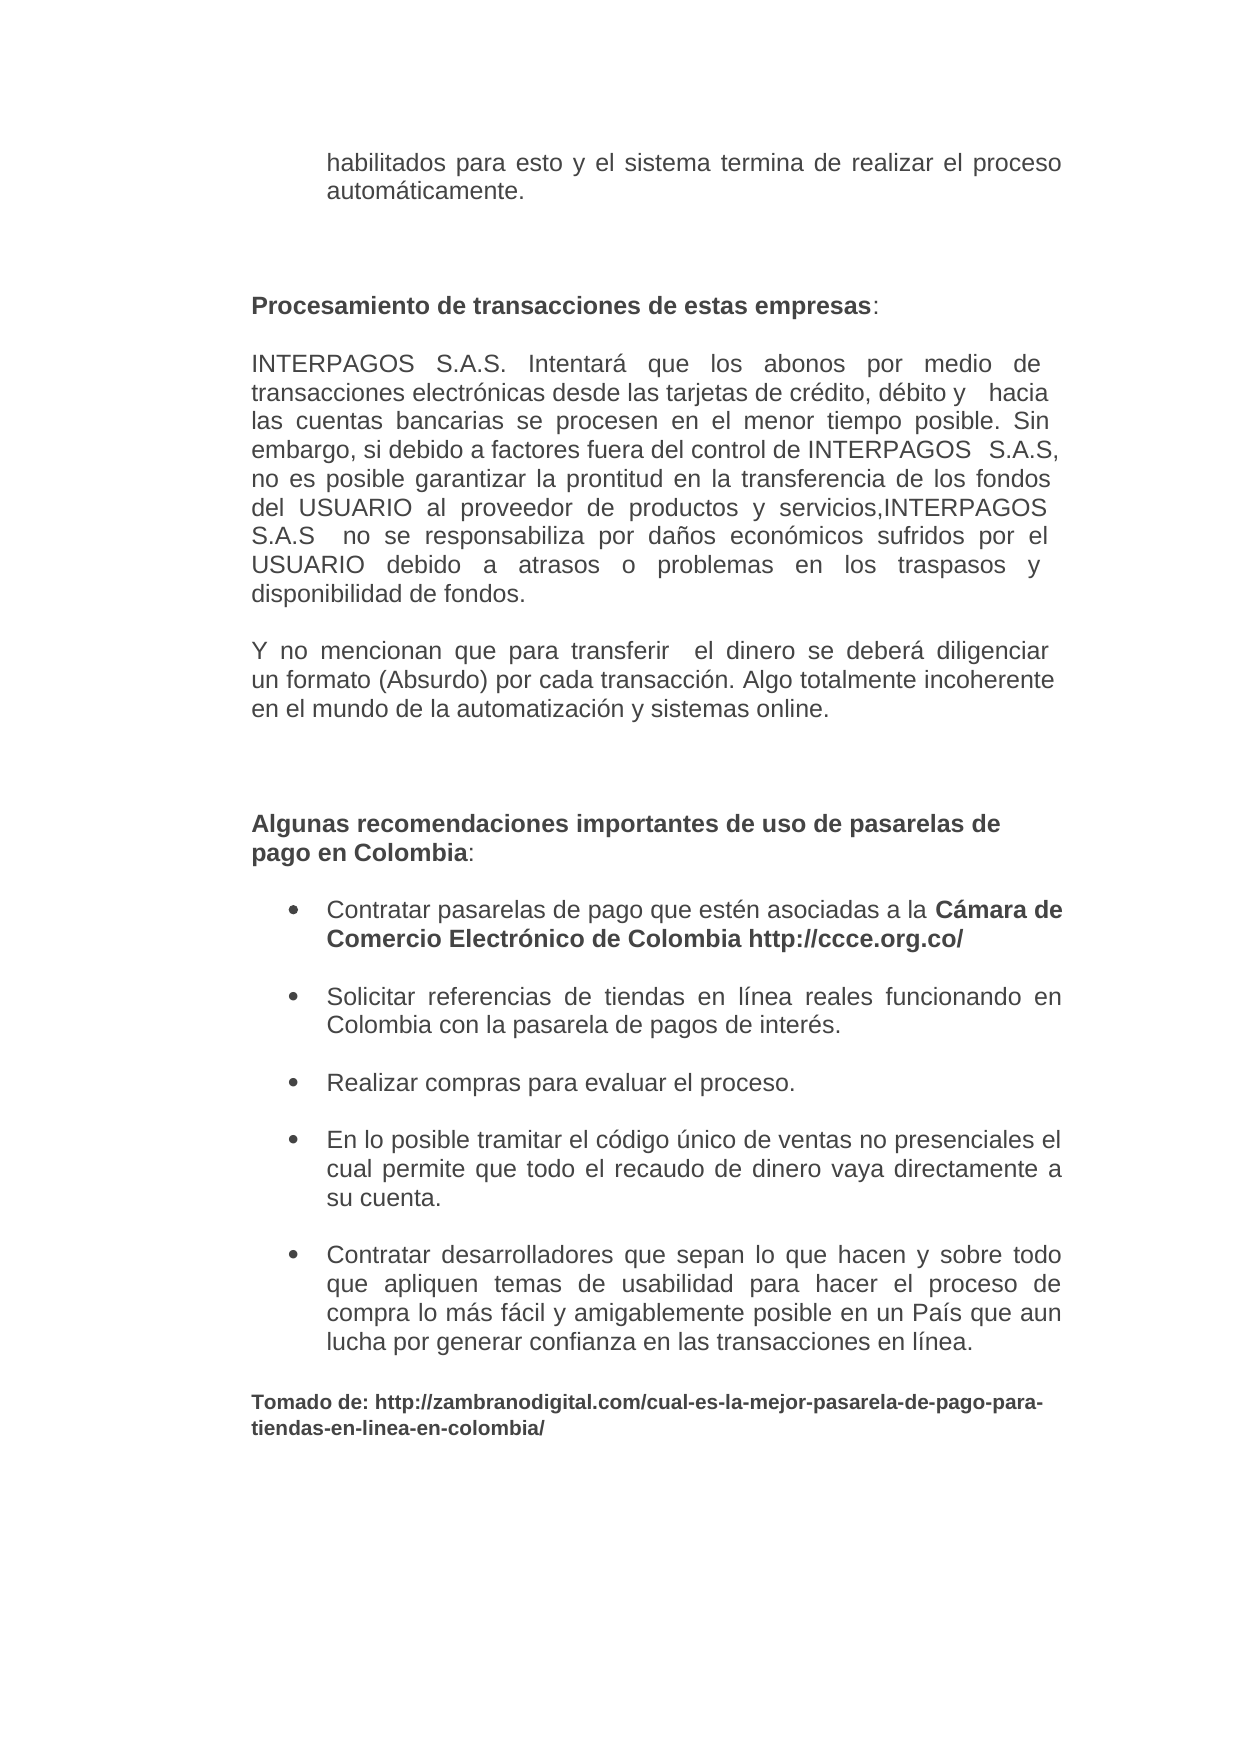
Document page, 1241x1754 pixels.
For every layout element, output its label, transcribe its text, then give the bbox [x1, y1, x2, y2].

text Tomado de: http://zambranodigital.com/cual-es-la-mejor-pasarela-de-pago-para- tiendas-en-linea-en-colombia/ [177, 1387, 1063, 1440]
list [289, 148, 1063, 205]
list Contratar desarrolladores que sepan lo que hacen y sobre todo que apliquen temas de usabilidad para hacer el proceso de compra lo más fácil y amigablemente posible en un País que aun lucha por generar confianza en las transacciones en línea. [289, 1241, 1063, 1356]
text Procesamiento de transacciones de estas empresas: [177, 291, 1063, 320]
list Contratar pasarelas de pago que estén asociadas a la Cámara de Comercio Electrónico de Colombia http://ccce.org.co/ [289, 895, 1063, 953]
text Algunas recomendaciones importantes de uso de pasarelas de pago en Colombia: [177, 809, 1063, 866]
list Realizar compras para evaluar el proceso. [289, 1068, 1063, 1097]
list Solicitar referencias de tiendas en línea reales funcionando en Colombia con la pasarela de pagos de interés. [289, 981, 1063, 1039]
text INTERPAGOS S.A.S. Intentará que los abonos por medio de transacciones electrónicas desde las tarjetas de crédito, débito y hacia las cuentas bancarias se procesen en el menor tiempo posible. Sin embargo, si debido a factores fuera del control de INTERPAGOS S.A.S, no es posible garantizar la prontitud en la transferencia de los fondos del USUARIO al proveedor de productos y servicios,INTERPAGOS S.A.S no se responsabiliza por daños económicos sufridos por el USUARIO debido a atrasos o problemas en los traspasos y disponibilidad de fondos. [177, 349, 1063, 608]
list En lo posible tramitar el código único de ventas no presenciales el cual permite que todo el recaudo de dinero vaya directamente a su cuenta. [289, 1125, 1063, 1212]
text Y no mencionan que para transferir el dinero se deberá diligenciar un formato (Absurdo) por cada transacción. Algo totalmente incoherente en el mundo de la automatización y sistemas online. [177, 636, 1063, 723]
